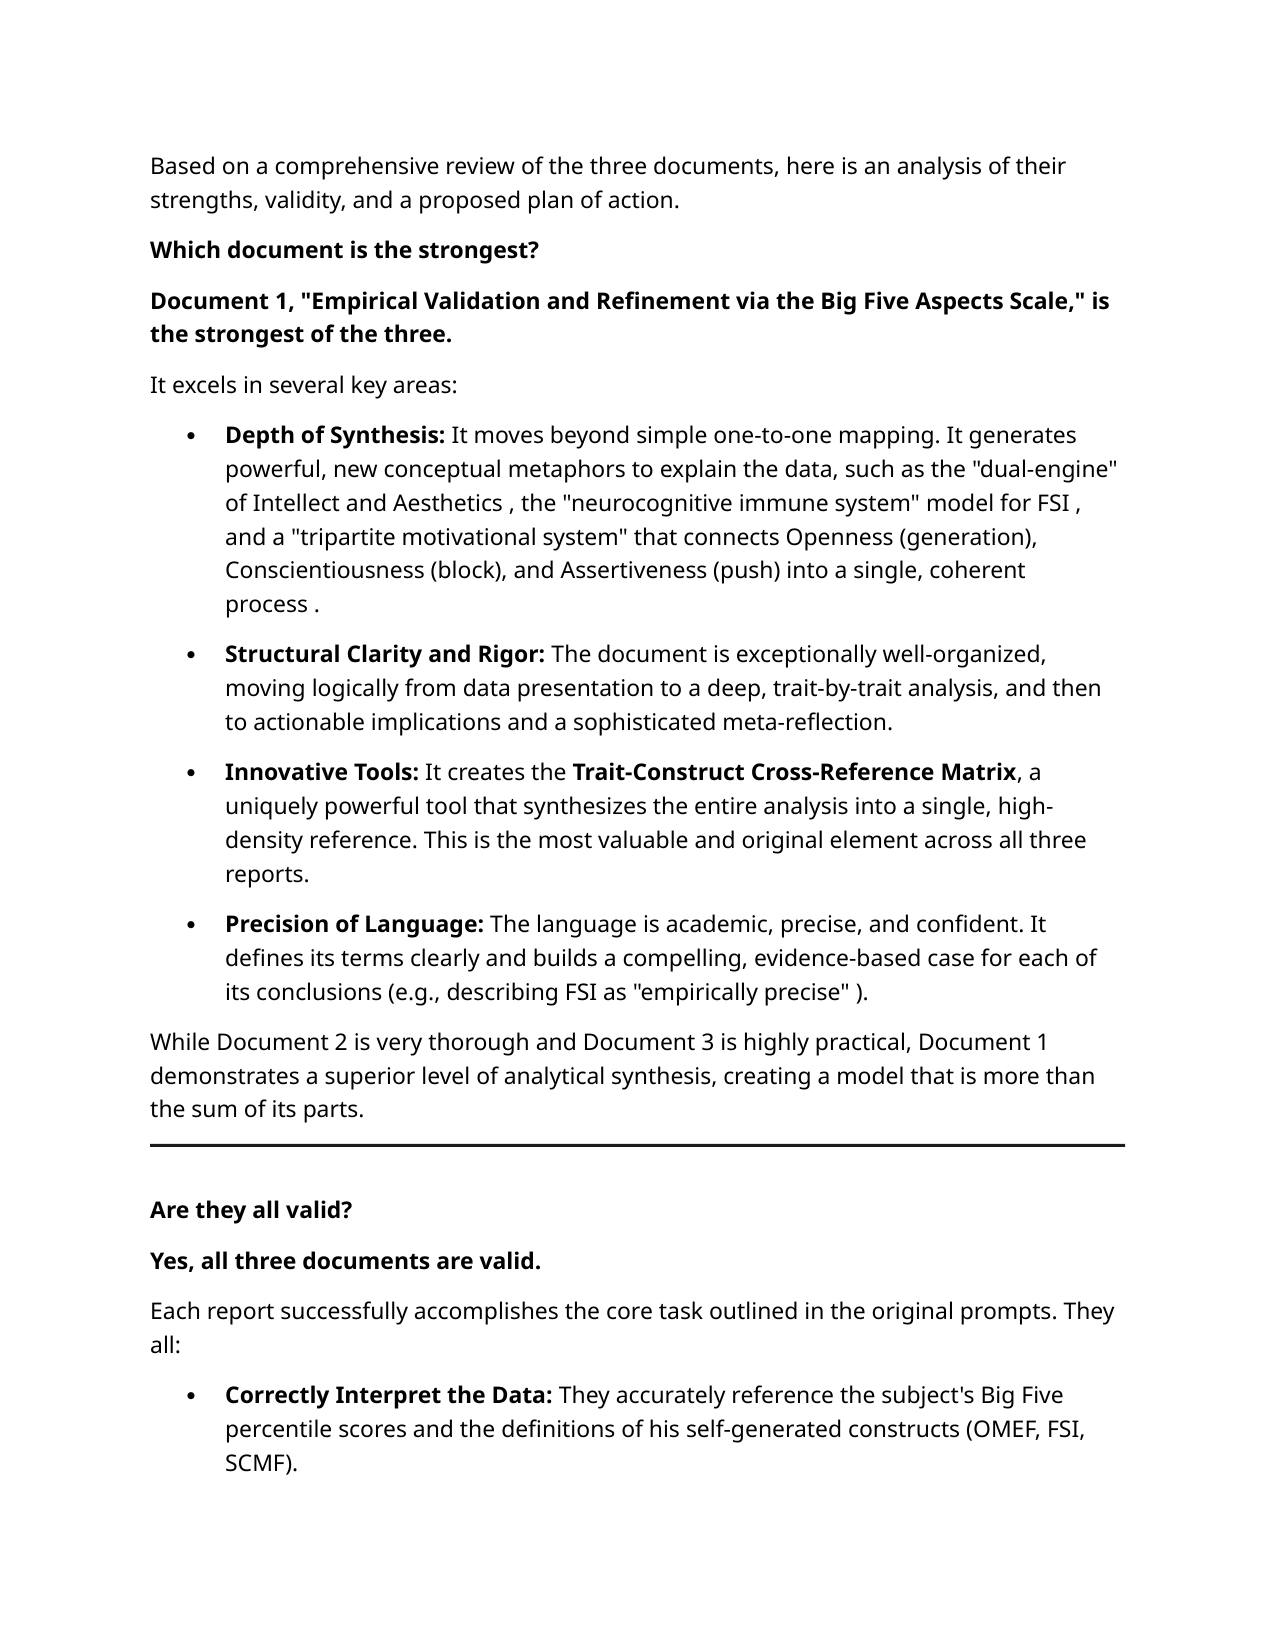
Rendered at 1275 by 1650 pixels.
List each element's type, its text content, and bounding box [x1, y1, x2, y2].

text Yes, all three documents are valid. [150, 1244, 1125, 1276]
list Innovative Tools: It creates the Trait-Construct Cross-Reference Matrix, a uniquely powerful tool that synthesizes the entire analysis into a single, high-density reference. This is the most valuable and original element across all three reports. [187, 756, 1125, 889]
list Depth of Synthesis: It moves beyond simple one-to-one mapping. It generates powerful, new conceptual metaphors to explain the data, such as the "dual-engine" of Intellect and Aesthetics , the "neurocognitive immune system" model for FSI , and a "tripartite motivational system" that connects Openness (generation), Conscientiousness (block), and Assertiveness (push) into a single, coherent process . [187, 419, 1125, 619]
list Structural Clarity and Rigor: The document is exceptionally well-organized, moving logically from data presentation to a deep, trait-by-trait analysis, and then to actionable implications and a sophisticated meta-reflection. [187, 638, 1125, 737]
text It excels in several key areas: [150, 369, 1125, 400]
list Correctly Interpret the Data: They accurately reference the subject's Big Five percentile scores and the definitions of his self-generated constructs (OMEF, FSI, SCMF). [187, 1379, 1125, 1478]
text Each report successfully accomplishes the core task outlined in the original prompts. They all: [150, 1295, 1125, 1360]
text While Document 2 is very thorough and Document 3 is highly practical, Document 1 demonstrates a superior level of analytical synthesis, creating a model that is more than the sum of its parts. [150, 1026, 1125, 1124]
text Which document is the strongest? [150, 234, 1125, 265]
text Are they all valid? [150, 1194, 1125, 1225]
text Based on a comprehensive review of the three documents, here is an analysis of their strengths, validity, and a proposed plan of action. [150, 150, 1125, 215]
list Precision of Language: The language is academic, precise, and confident. It defines its terms clearly and builds a compelling, evidence-based case for each of its conclusions (e.g., describing FSI as "empirically precise" ). [187, 908, 1125, 1007]
text Document 1, "Empirical Validation and Refinement via the Big Five Aspects Scale," is the strongest of the three. [150, 284, 1125, 349]
